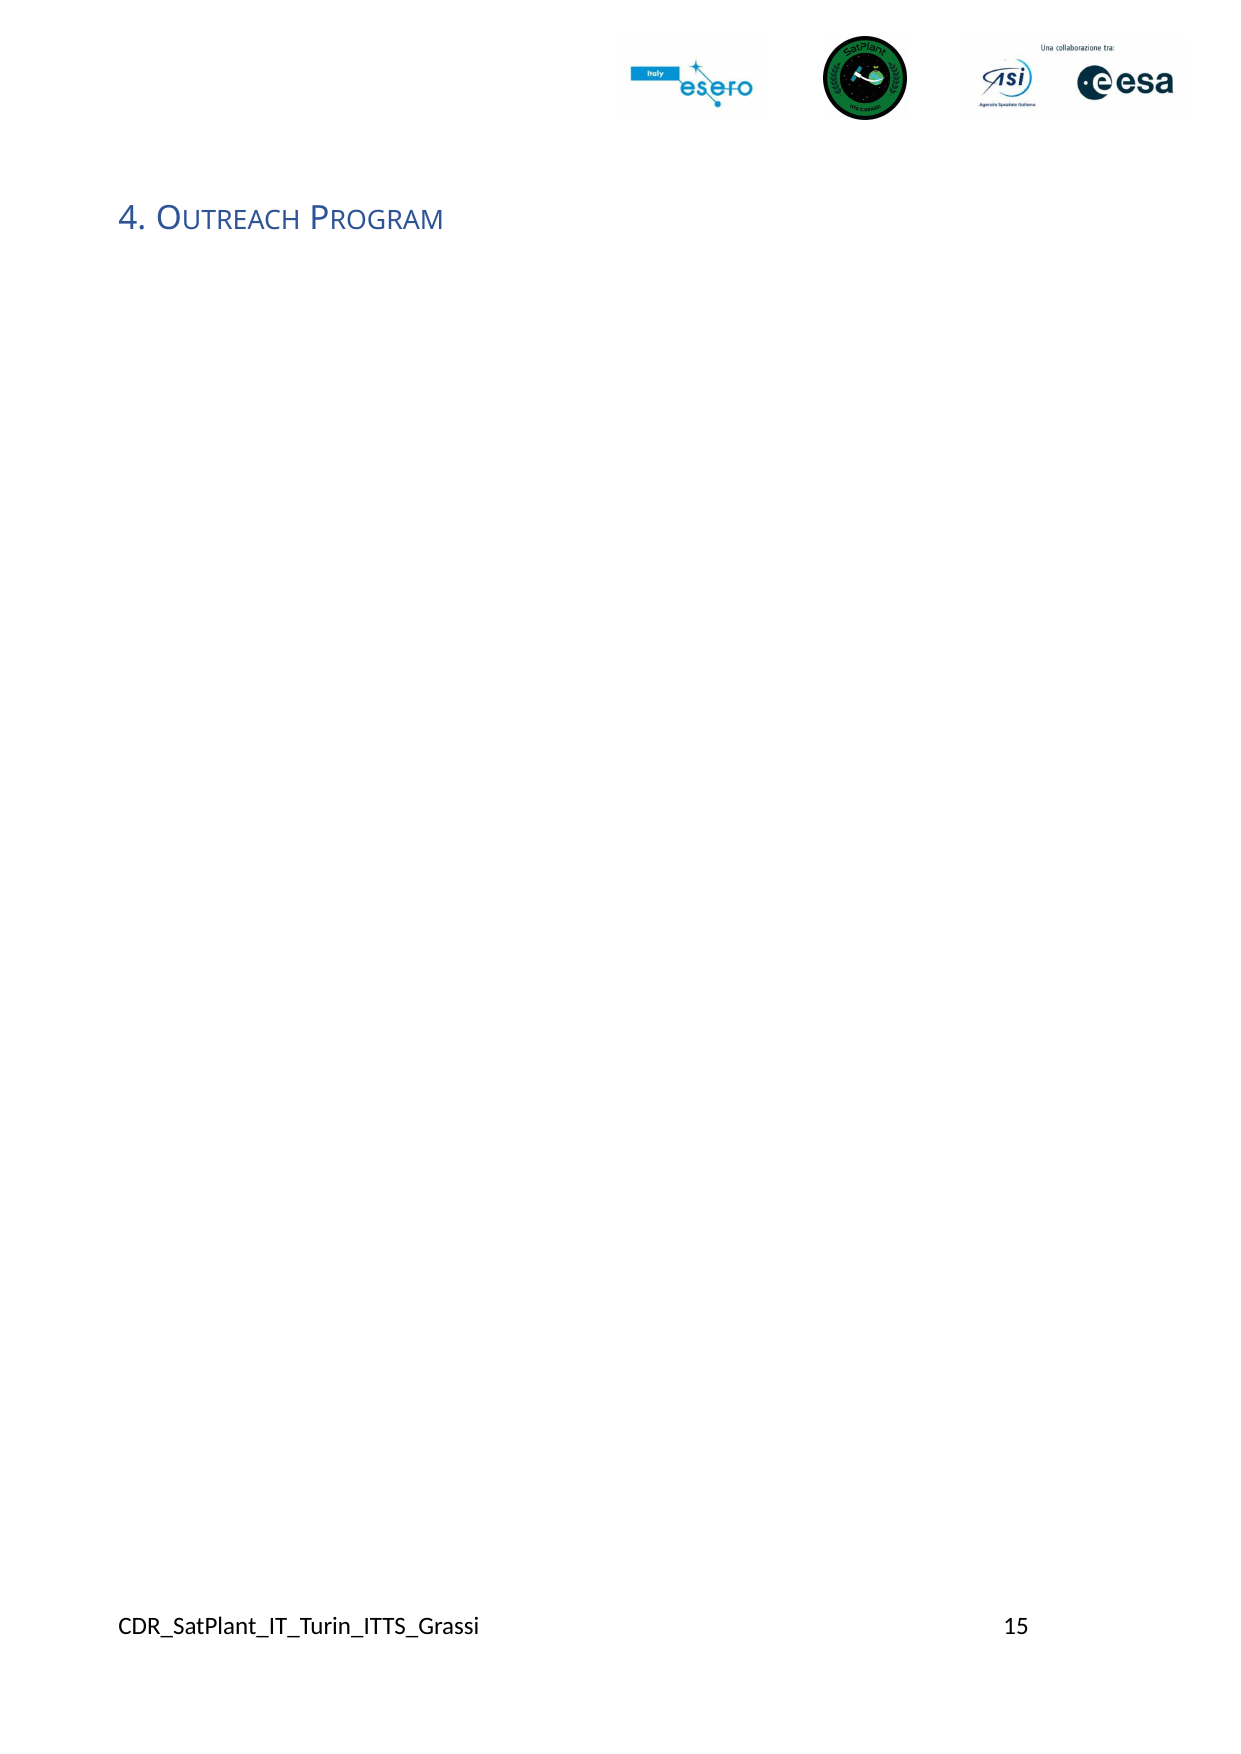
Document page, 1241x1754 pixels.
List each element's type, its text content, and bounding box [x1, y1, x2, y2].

picture [619, 36, 765, 120]
picture [963, 36, 1186, 120]
picture [823, 36, 907, 120]
subtitle Outreach Program [118, 193, 1122, 239]
